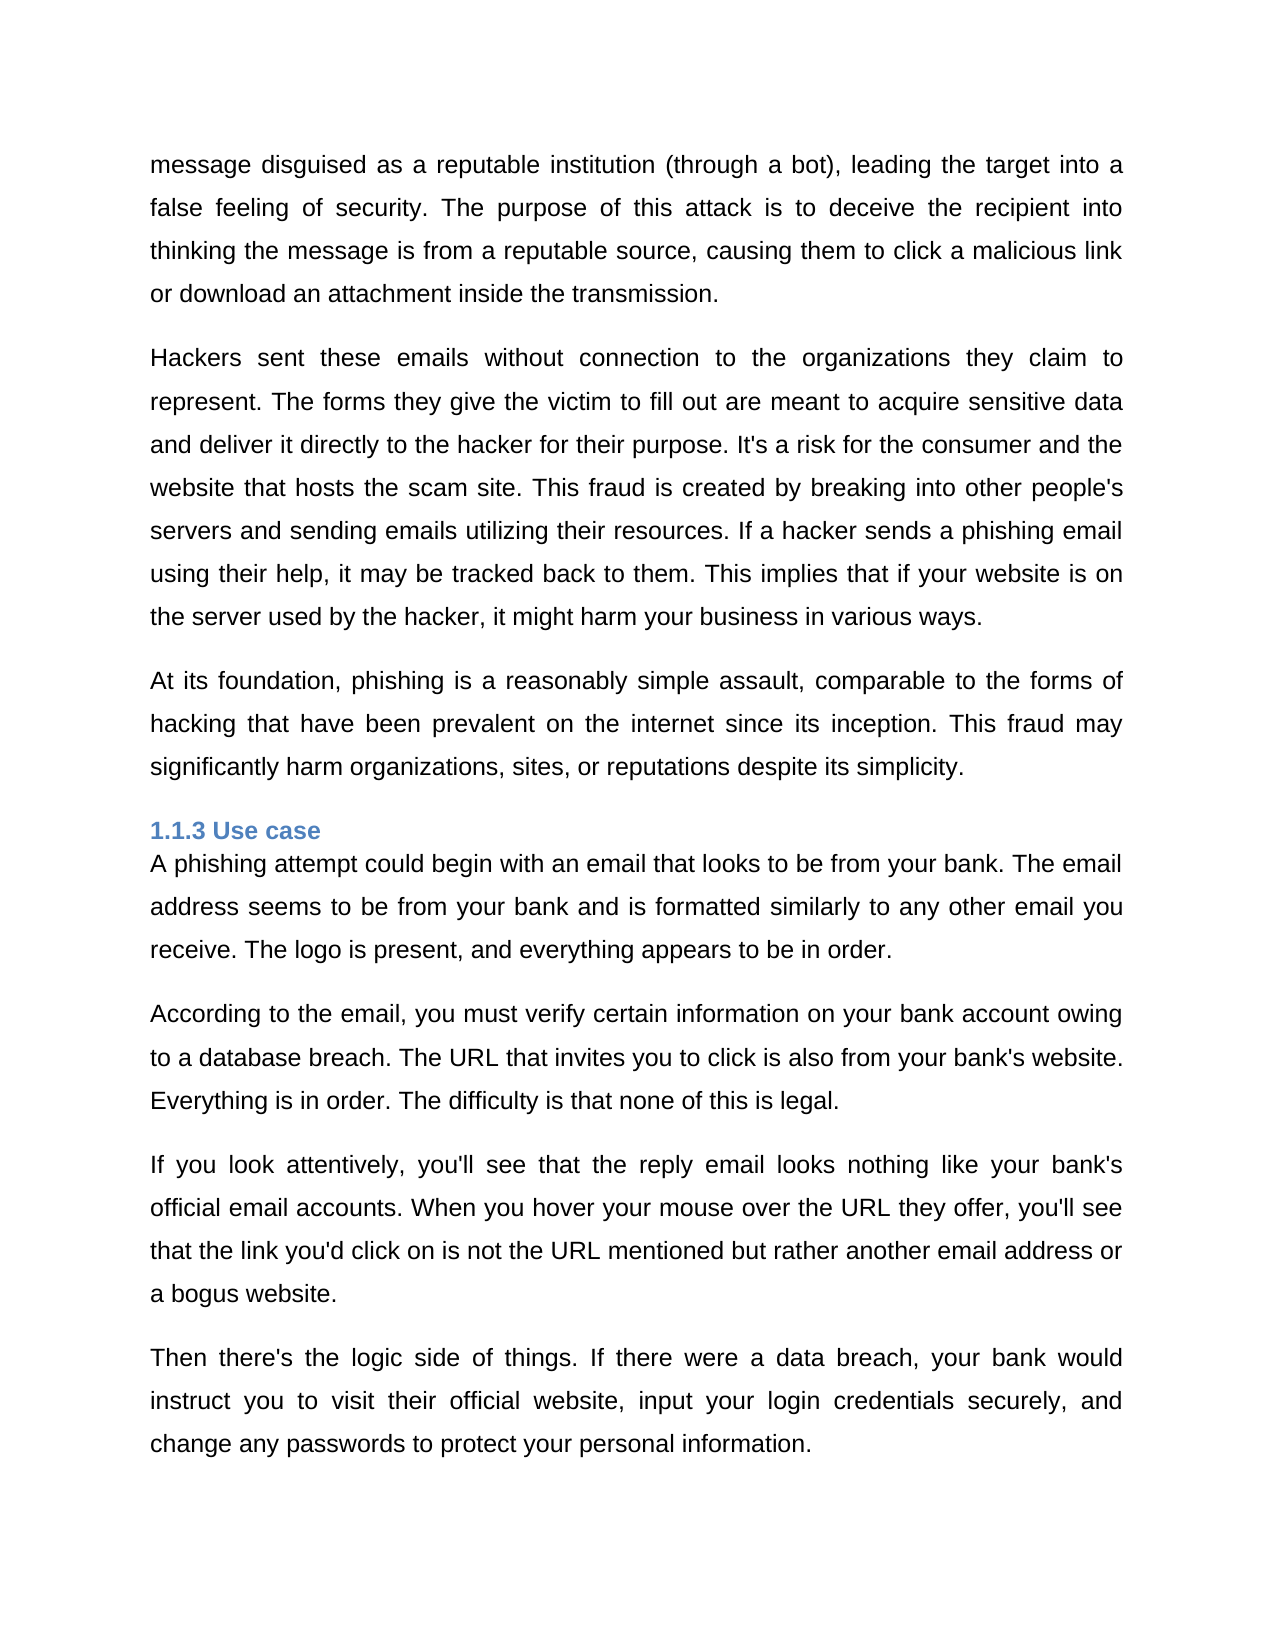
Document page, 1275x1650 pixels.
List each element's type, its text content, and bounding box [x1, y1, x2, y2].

text Hackers sent these emails without connection to the organizations they claim to represent. The forms they give the victim to fill out are meant to acquire sensitive data and deliver it directly to the hacker for their purpose. It's a risk for the consumer and the website that hosts the scam site. This fraud is created by breaking into other people's servers and sending emails utilizing their resources. If a hacker sends a phishing email using their help, it may be tracked back to them. This implies that if your website is on the server used by the hacker, it might harm your business in various ways. [150, 343, 1125, 631]
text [150, 150, 1125, 308]
text At its foundation, phishing is a reasonably simple assault, comparable to the forms of hacking that have been prevalent on the internet since its inception. This fraud may significantly harm organizations, sites, or reputations despite its simplicity. [150, 666, 1125, 781]
subtitle 1.1.3 Use case [150, 816, 1125, 845]
text According to the email, you must verify certain information on your bank account owing to a database breach. The URL that invites you to click is also from your bank's website. Everything is in order. The difficulty is that none of this is legal. [150, 999, 1125, 1114]
text Then there's the logic side of things. If there were a data breach, your bank would instruct you to visit their official website, input your login credentials securely, and change any passwords to protect your personal information. [150, 1343, 1125, 1458]
text If you look attentively, you'll see that the reply email looks nothing like your bank's official email accounts. When you hover your mouse over the URL they offer, you'll see that the link you'd click on is not the URL mentioned but rather another email address or a bogus website. [150, 1150, 1125, 1308]
text A phishing attempt could begin with an email that looks to be from your bank. The email address seems to be from your bank and is formatted similarly to any other email you receive. The logo is present, and everything appears to be in order. [150, 849, 1125, 964]
